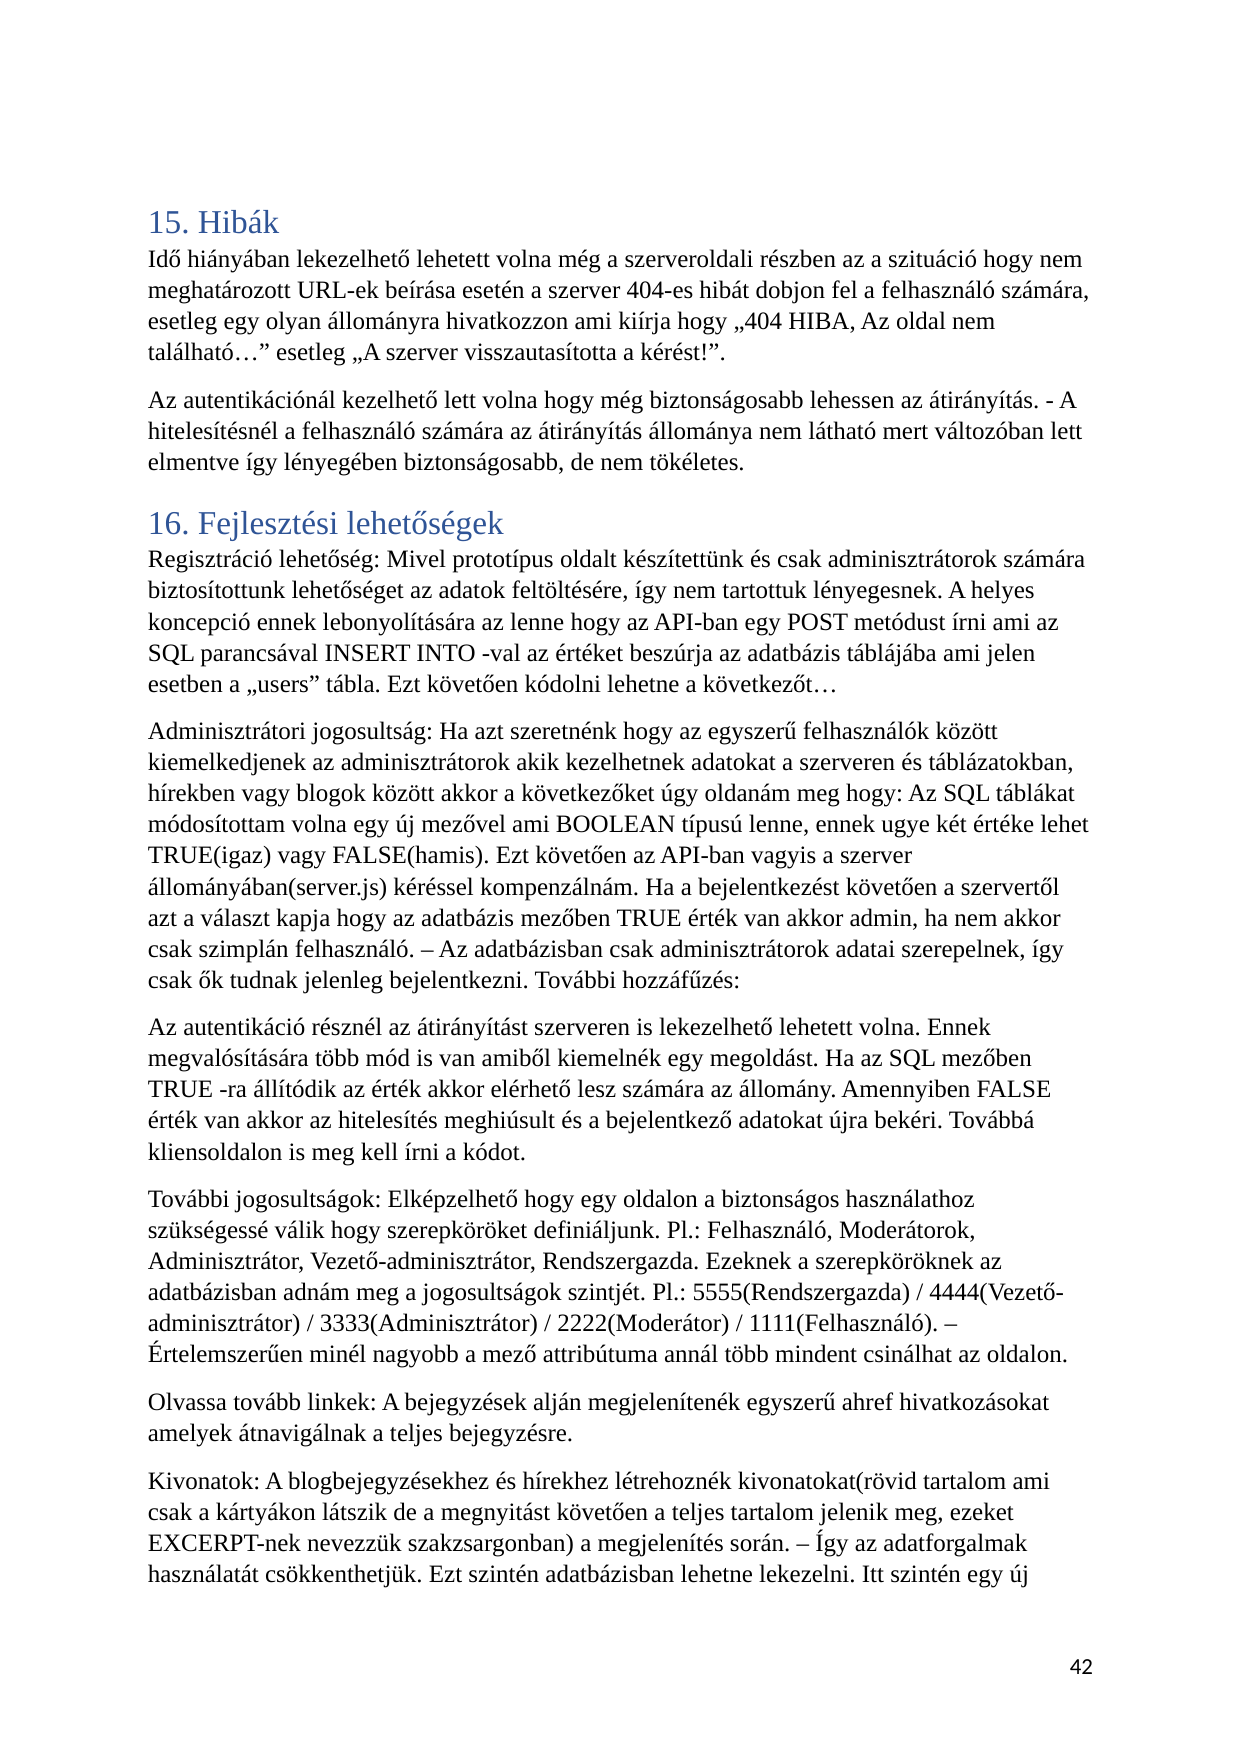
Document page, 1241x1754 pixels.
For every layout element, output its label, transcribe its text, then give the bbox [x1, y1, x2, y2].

text Olvassa tovább linkek: A bejegyzések alján megjelenítenék egyszerű ahref hivatkozásokat amelyek átnavigálnak a teljes bejegyzésre. [148, 1387, 1093, 1447]
text További jogosultságok: Elképzelhető hogy egy oldalon a biztonságos használathoz szükségessé válik hogy szerepköröket definiáljunk. Pl.: Felhasználó, Moderátorok, Adminisztrátor, Vezető-adminisztrátor, Rendszergazda. Ezeknek a szerepköröknek az adatbázisban adnám meg a jogosultságok szintjét. Pl.: 5555(Rendszergazda) / 4444(Vezető-adminisztrátor) / 3333(Adminisztrátor) / 2222(Moderátor) / 1111(Felhasználó). – Értelemszerűen minél nagyobb a mező attribútuma annál több mindent csinálhat az oldalon. [148, 1184, 1093, 1368]
text Adminisztrátori jogosultság: Ha azt szeretnénk hogy az egyszerű felhasználók között kiemelkedjenek az adminisztrátorok akik kezelhetnek adatokat a szerveren és táblázatokban, hírekben vagy blogok között akkor a következőket úgy oldanám meg hogy: Az SQL táblákat módosítottam volna egy új mezővel ami BOOLEAN típusú lenne, ennek ugye két értéke lehet TRUE(igaz) vagy FALSE(hamis). Ezt követően az API-ban vagyis a szerver állományában(server.js) kéréssel kompenzálnám. Ha a bejelentkezést követően a szervertől azt a választ kapja hogy az adatbázis mezőben TRUE érték van akkor admin, ha nem akkor csak szimplán felhasználó. – Az adatbázisban csak adminisztrátorok adatai szerepelnek, így csak ők tudnak jelenleg bejelentkezni. További hozzáfűzés: [148, 716, 1093, 993]
text Az autentikációnál kezelhető lett volna hogy még biztonságosabb lehessen az átirányítás. - A hitelesítésnél a felhasználó számára az átirányítás állománya nem látható mert változóban lett elmentve így lényegében biztonságosabb, de nem tökéletes. [148, 385, 1093, 476]
subtitle 16. Fejlesztési lehetőségek [148, 503, 1093, 541]
subtitle 15. Hibák [148, 203, 1093, 241]
text Regisztráció lehetőség: Mivel prototípus oldalt készítettünk és csak adminisztrátorok számára biztosítottunk lehetőséget az adatok feltöltésére, így nem tartottuk lényegesnek. A helyes koncepció ennek lebonyolítására az lenne hogy az API-ban egy POST metódust írni ami az SQL parancsával INSERT INTO -val az értéket beszúrja az adatbázis táblájába ami jelen esetben a „users” tábla. Ezt követően kódolni lehetne a következőt… [148, 544, 1093, 697]
text Idő hiányában lekezelhető lehetett volna még a szerveroldali részben az a szituáció hogy nem meghatározott URL-ek beírása esetén a szerver 404-es hibát dobjon fel a felhasználó számára, esetleg egy olyan állományra hivatkozzon ami kiírja hogy „404 HIBA, Az oldal nem található…” esetleg „A szerver visszautasította a kérést!”. [148, 244, 1093, 366]
text Az autentikáció résznél az átirányítást szerveren is lekezelhető lehetett volna. Ennek megvalósítására több mód is van amiből kiemelnék egy megoldást. Ha az SQL mezőben TRUE -ra állítódik az érték akkor elérhető lesz számára az állomány. Amennyiben FALSE érték van akkor az hitelesítés meghiúsult és a bejelentkező adatokat újra bekéri. Továbbá kliensoldalon is meg kell írni a kódot. [148, 1012, 1093, 1165]
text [148, 1466, 1093, 1588]
